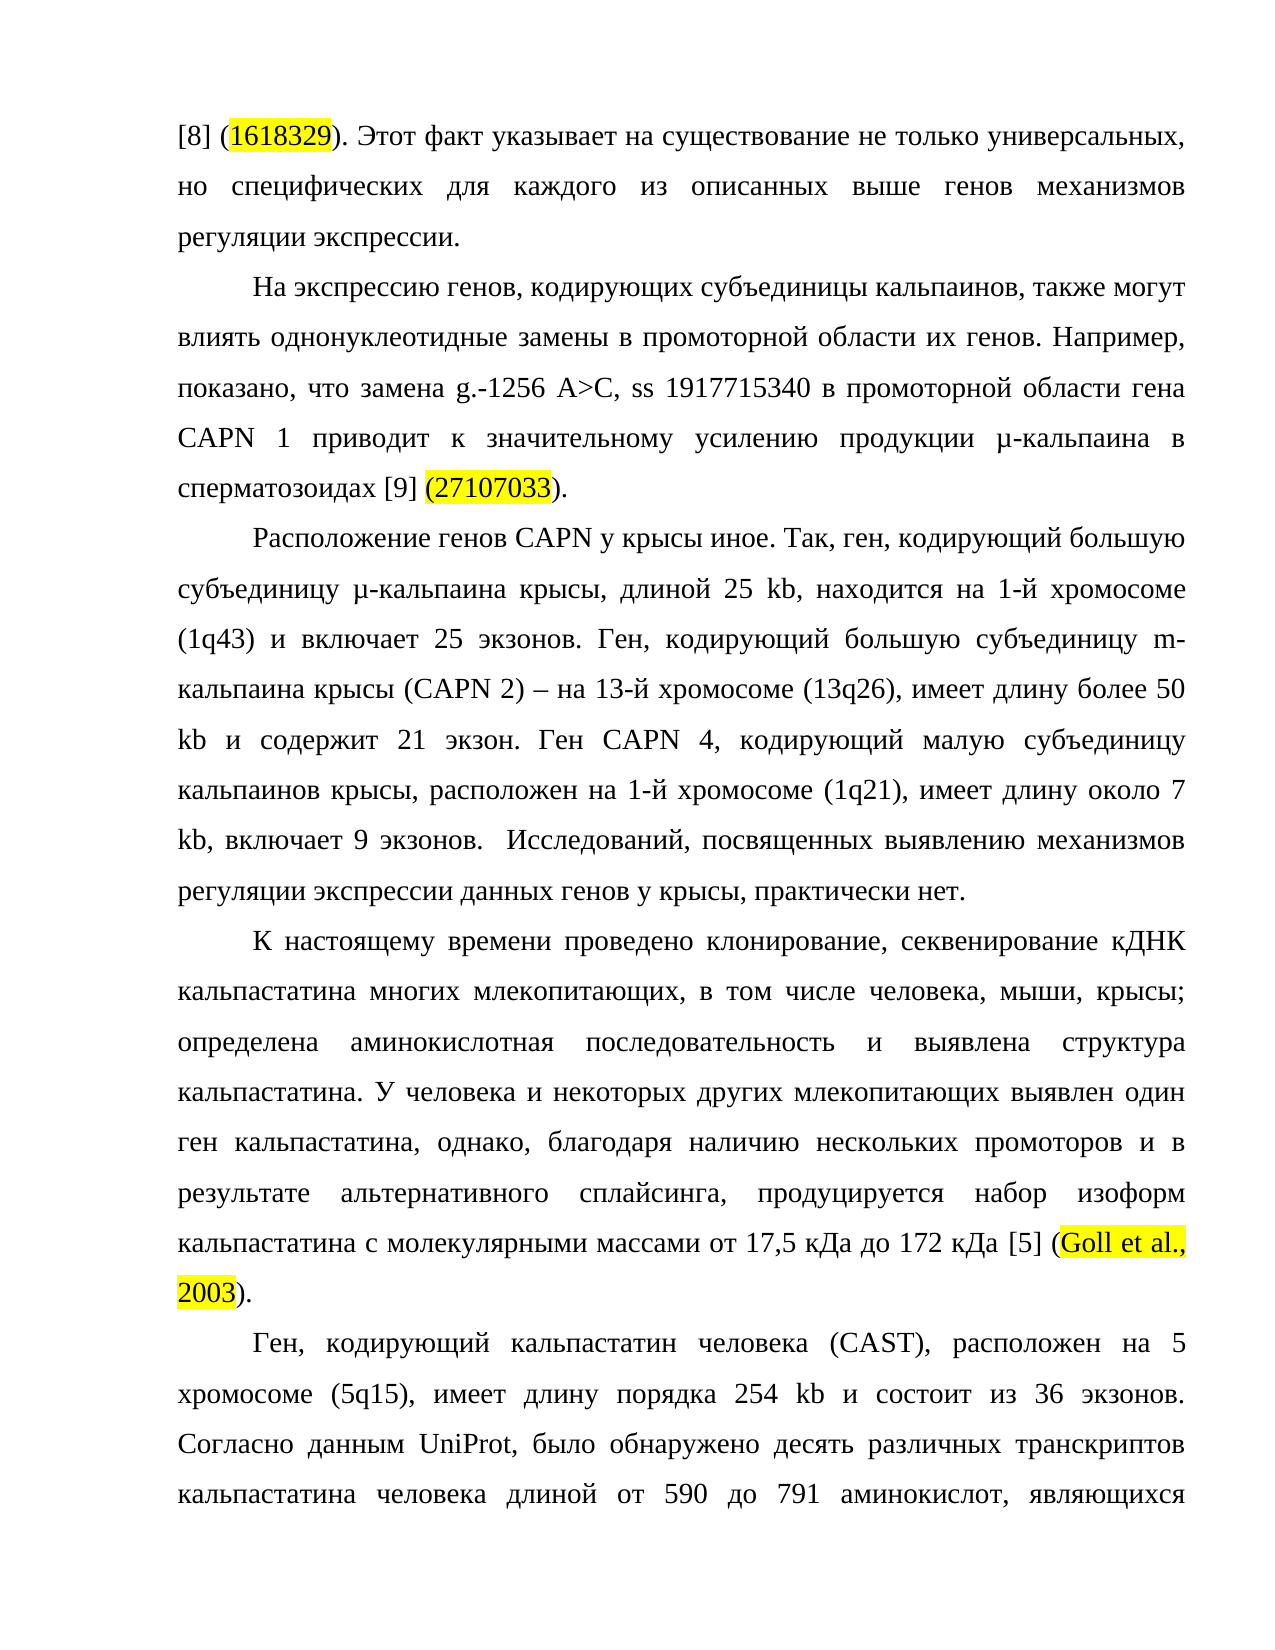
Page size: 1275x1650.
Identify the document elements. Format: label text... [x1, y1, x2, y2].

text К настоящему времени проведено клонирование, секвенирование кДНК кальпастатина многих млекопитающих, в том числе человека, мыши, крысы; определена аминокислотная последовательность и выявлена структура кальпастатина. У человека и некоторых других млекопитающих выявлен один ген кальпастатина, однако, благодаря наличию нескольких промоторов и в результате альтернативного сплайсинга, продуцируется набор изоформ кальпастатина с молекулярными массами от 17,5 кДа до 172 кДа [5] (Goll et al., 2003). [177, 923, 1186, 1309]
text Расположение генов CAPN у крысы иное. Так, ген, кодирующий большую субъединицу µ-кальпаина крысы, длиной 25 kb, находится на 1-й хромосоме (1q43) и включает 25 экзонов. Ген, кодирующий большую субъединицу m-кальпаина крысы (CAPN 2) – на 13-й хромосоме (13q26), имеет длину более 50 kb и содержит 21 экзон. Ген CAPN 4, кодирующий малую субъединицу кальпаинов крысы, расположен на 1-й хромосоме (1q21), имеет длину около 7 kb, включает 9 экзонов. Исследований, посвященных выявлению механизмов регуляции экспрессии данных генов у крысы, практически нет. [177, 521, 1186, 906]
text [177, 118, 1186, 252]
text На экспрессию генов, кодирующих субъединицы кальпаинов, также могут влиять однонуклеотидные замены в промоторной области их генов. Например, показано, что замена g.-1256 A>C, ss 1917715340 в промоторной области гена CAPN 1 приводит к значительному усилению продукции µ-кальпаина в сперматозоидах [9] (27107033). [177, 269, 1186, 504]
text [177, 1326, 1186, 1510]
